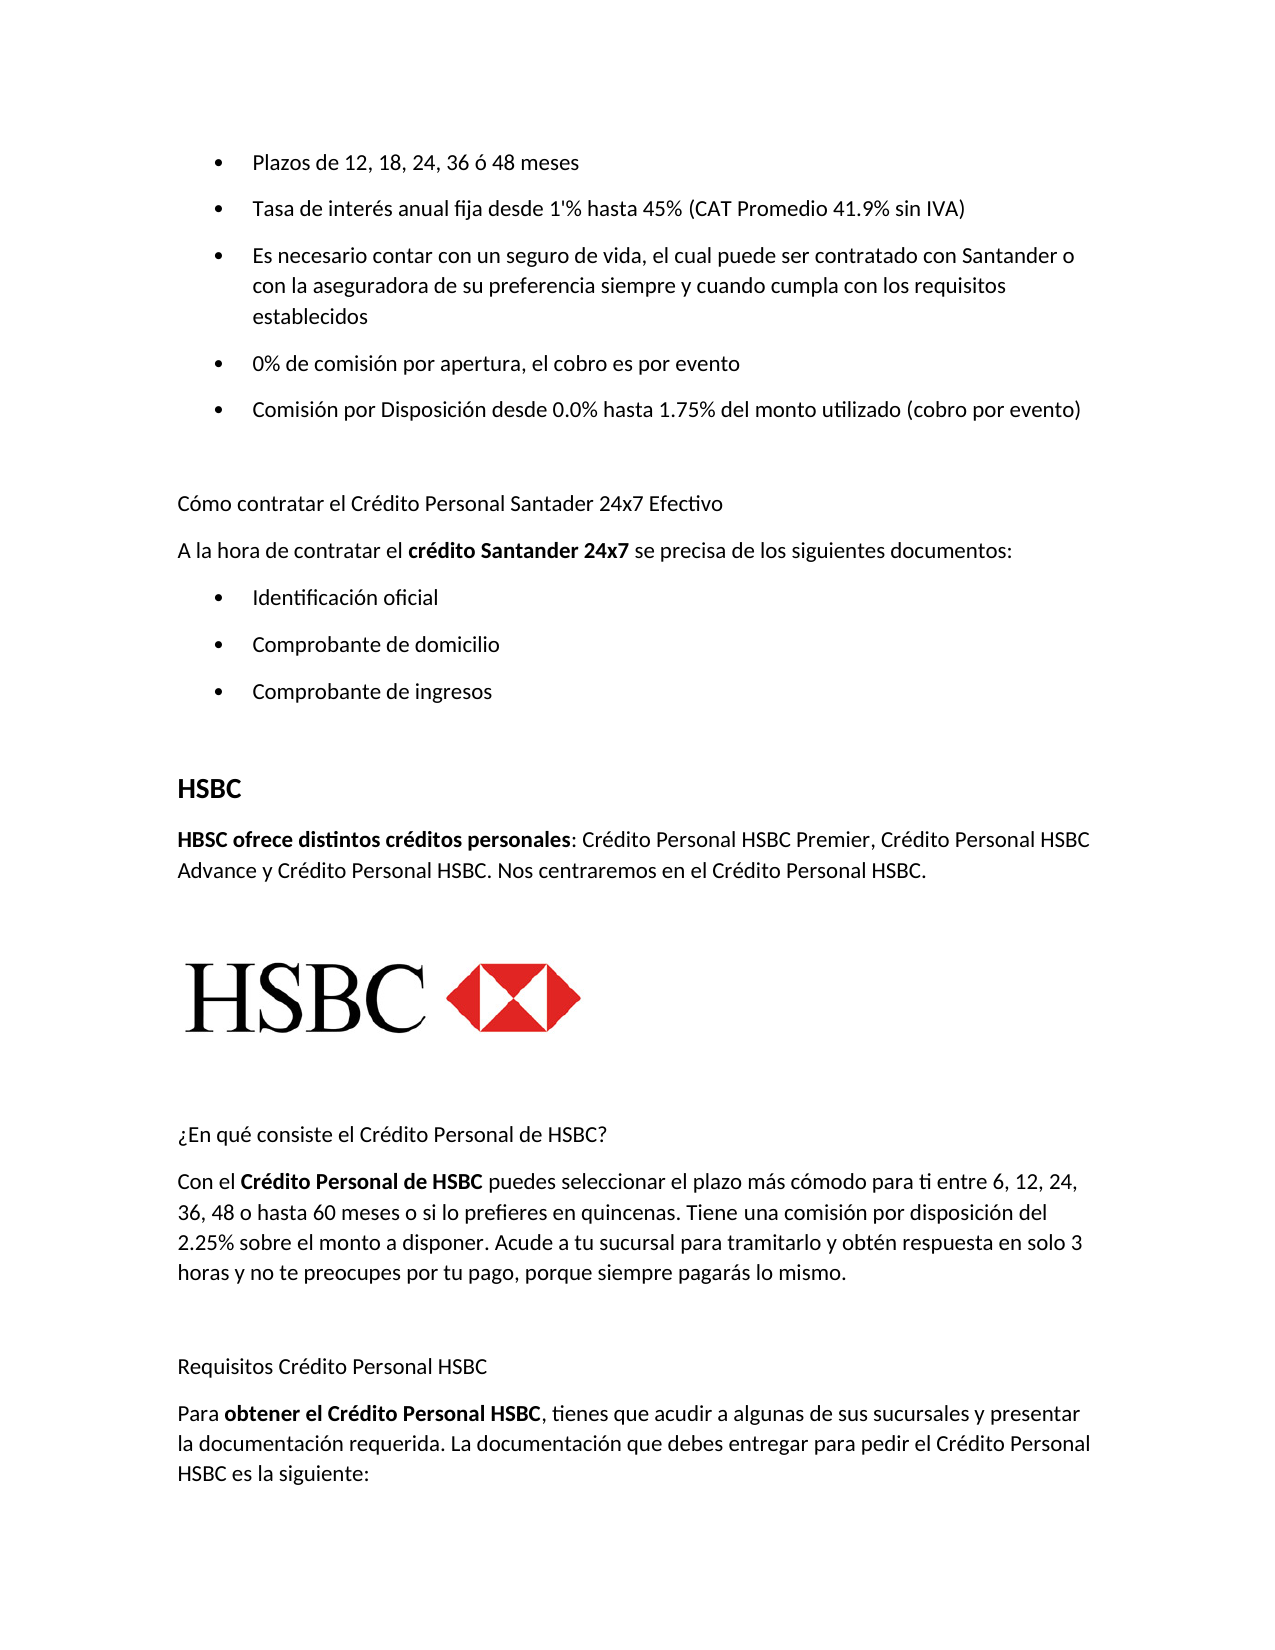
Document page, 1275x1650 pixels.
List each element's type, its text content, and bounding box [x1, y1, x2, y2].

text HSBC [177, 771, 1098, 806]
text Para obtener el Crédito Personal HSBC, tienes que acudir a algunas de sus sucursales y presentar la documentación requerida. La documentación que debes entregar para pedir el Crédito Personal HSBC es la siguiente: [177, 1399, 1098, 1487]
list Identificación oficial [215, 583, 1098, 611]
list Comprobante de ingresos [215, 677, 1098, 705]
picture [177, 949, 593, 1055]
list Comprobante de domicilio [215, 630, 1098, 658]
list Es necesario contar con un seguro de vida, el cual puede ser contratado con Santander o con la aseguradora de su preferencia siempre y cuando cumpla con los requisitos establecidos [215, 241, 1098, 330]
list 0% de comisión por apertura, el cobro es por evento [215, 349, 1098, 377]
text Requisitos Crédito Personal HSBC [177, 1352, 1098, 1380]
list Tasa de interés anual fija desde 1'% hasta 45% (CAT Promedio 41.9% sin IVA) [215, 194, 1098, 222]
text Con el Crédito Personal de HSBC puedes seleccionar el plazo más cómodo para ti entre 6, 12, 24, 36, 48 o hasta 60 meses o si lo prefieres en quincenas. Tiene una comisión por disposición del 2.25% sobre el monto a disponer. Acude a tu sucursal para tramitarlo y obtén respuesta en solo 3 horas y no te preocupes por tu pago, porque siempre pagarás lo mismo. [177, 1167, 1098, 1286]
list Comisión por Disposición desde 0.0% hasta 1.75% del monto utilizado (cobro por evento) [215, 396, 1098, 423]
text A la hora de contratar el crédito Santander 24x7 se precisa de los siguientes documentos: [177, 536, 1098, 564]
text HBSC ofrece distintos créditos personales: Crédito Personal HSBC Premier, Crédito Personal HSBC Advance y Crédito Personal HSBC. Nos centraremos en el Crédito Personal HSBC. [177, 826, 1098, 884]
text ¿En qué consiste el Crédito Personal de HSBC? [177, 1121, 1098, 1148]
list Plazos de 12, 18, 24, 36 ó 48 meses [215, 148, 1098, 176]
text Cómo contratar el Crédito Personal Santader 24x7 Efectivo [177, 489, 1098, 517]
